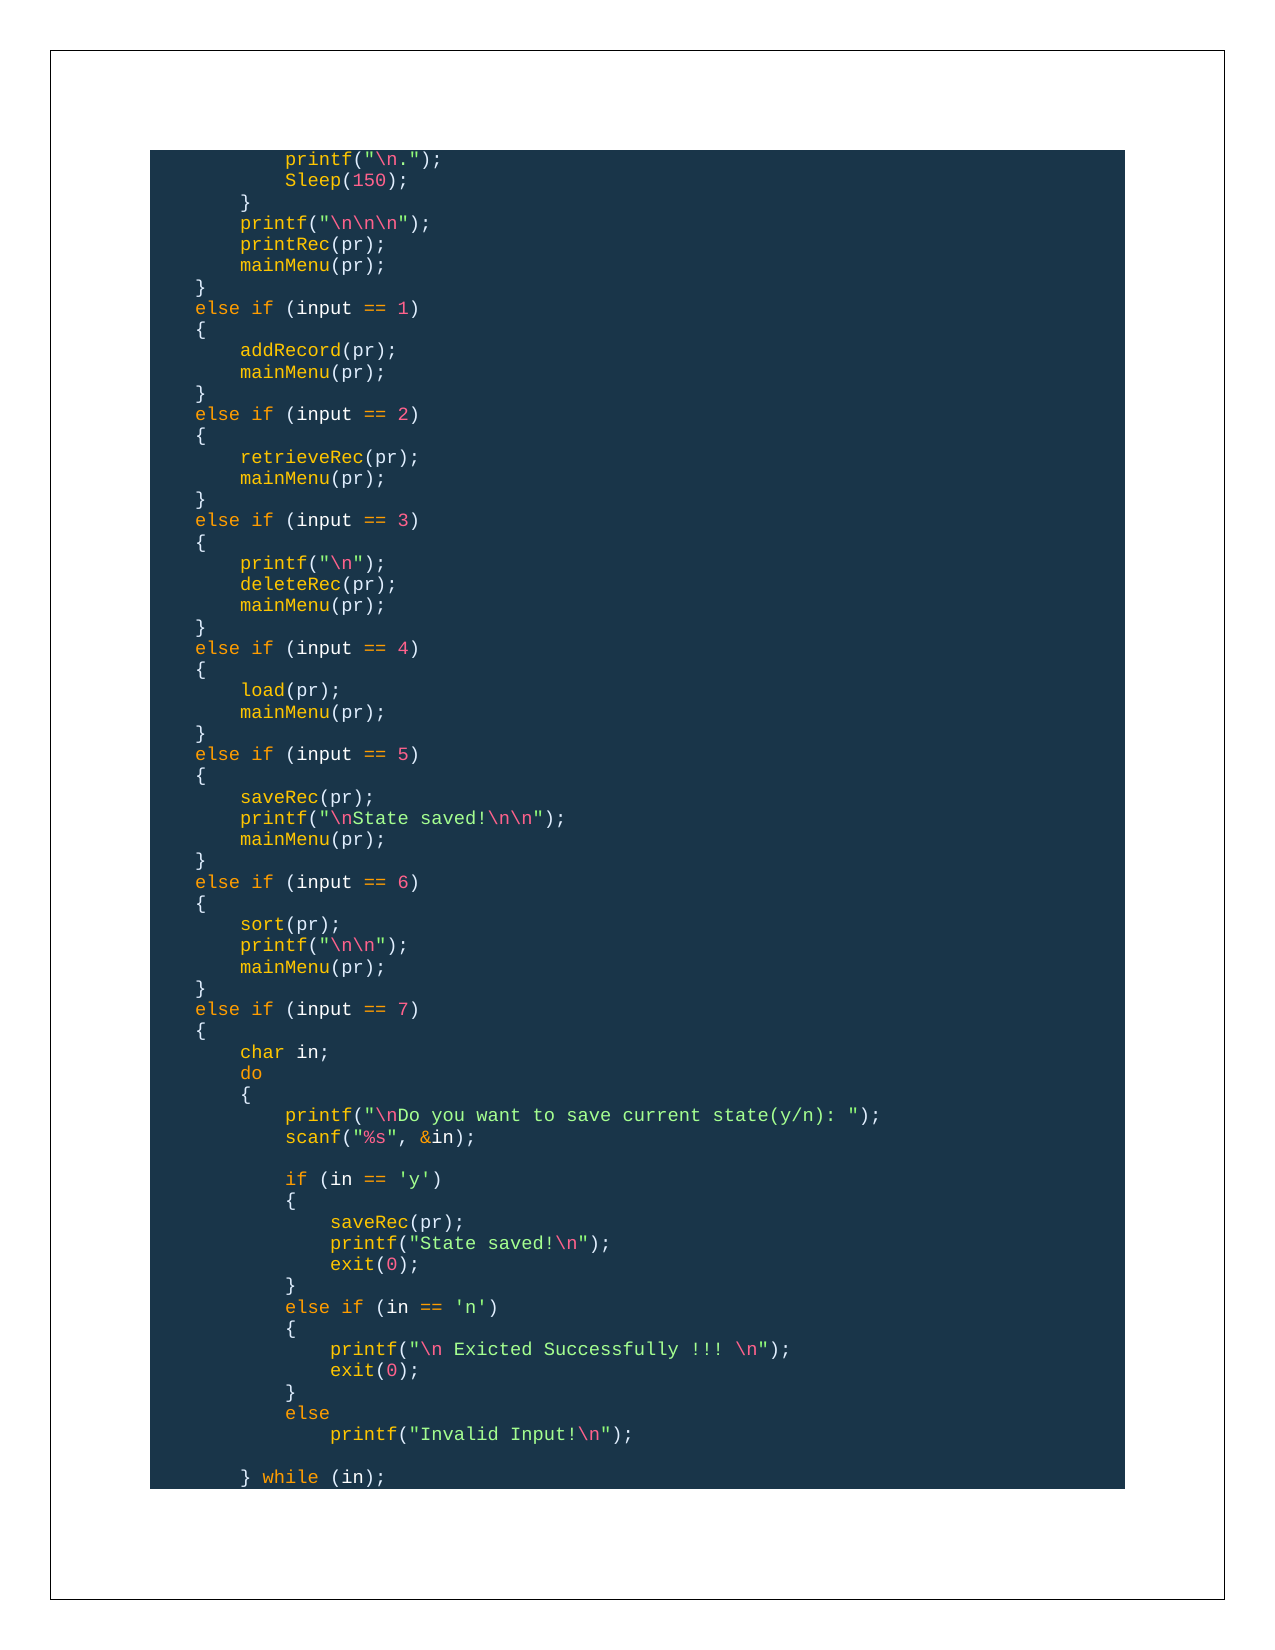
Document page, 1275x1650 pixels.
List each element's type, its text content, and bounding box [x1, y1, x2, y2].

text saveRec(pr); [150, 787, 1125, 809]
text { [150, 426, 1125, 447]
text } [150, 851, 1125, 872]
text printf("\nDo you want to save current state(y/n): "); [150, 1106, 1125, 1127]
text saveRec(pr); [150, 1212, 1125, 1234]
text { [150, 894, 1125, 915]
text mainMenu(pr); [150, 830, 1125, 851]
text else if (input == 7) [150, 1000, 1125, 1021]
text printRec(pr); [150, 235, 1125, 256]
text else if (input == 2) [150, 405, 1125, 426]
text } [150, 724, 1125, 745]
text if (in == 'y') [150, 1170, 1125, 1191]
text printf("\n"); [150, 554, 1125, 575]
text printf("\n Exicted Successfully !!! \n"); [150, 1340, 1125, 1361]
text mainMenu(pr); [150, 256, 1125, 277]
text printf("\n."); [150, 150, 1125, 171]
text else [150, 1404, 1125, 1425]
text Sleep(150); [150, 171, 1125, 192]
text do [150, 1064, 1125, 1085]
text mainMenu(pr); [150, 957, 1125, 979]
text printf("State saved!\n"); [150, 1234, 1125, 1255]
text } [150, 979, 1125, 1000]
text { [150, 1191, 1125, 1212]
text } [150, 1276, 1125, 1297]
text printf("\n\n\n"); [150, 214, 1125, 235]
text { [150, 1319, 1125, 1340]
text } [150, 1382, 1125, 1404]
text else if (input == 3) [150, 511, 1125, 532]
text { [150, 766, 1125, 787]
text sort(pr); [150, 915, 1125, 936]
text addRecord(pr); [150, 341, 1125, 362]
text } [150, 192, 1125, 214]
text } [150, 277, 1125, 299]
text else if (input == 1) [150, 299, 1125, 320]
text } while (in); [150, 1467, 1125, 1489]
text deleteRec(pr); [150, 575, 1125, 596]
text else if (input == 6) [150, 872, 1125, 894]
text { [150, 320, 1125, 341]
text printf("\n\n"); [150, 936, 1125, 957]
text else if (in == 'n') [150, 1297, 1125, 1319]
text else if (input == 4) [150, 639, 1125, 660]
text } [150, 490, 1125, 511]
text mainMenu(pr); [150, 469, 1125, 490]
text load(pr); [150, 681, 1125, 702]
text retrieveRec(pr); [150, 447, 1125, 469]
text { [150, 532, 1125, 554]
text } [150, 384, 1125, 405]
text } [150, 617, 1125, 639]
text printf("\nState saved!\n\n"); [150, 809, 1125, 830]
text mainMenu(pr); [150, 702, 1125, 724]
text printf("Invalid Input!\n"); [150, 1425, 1125, 1446]
text { [150, 1085, 1125, 1106]
text scanf("%s", &in); [150, 1127, 1125, 1149]
text char in; [150, 1042, 1125, 1064]
text exit(0); [150, 1255, 1125, 1276]
text { [150, 1021, 1125, 1042]
text { [150, 660, 1125, 681]
text mainMenu(pr); [150, 362, 1125, 384]
text mainMenu(pr); [150, 596, 1125, 617]
text exit(0); [150, 1361, 1125, 1382]
text else if (input == 5) [150, 745, 1125, 766]
